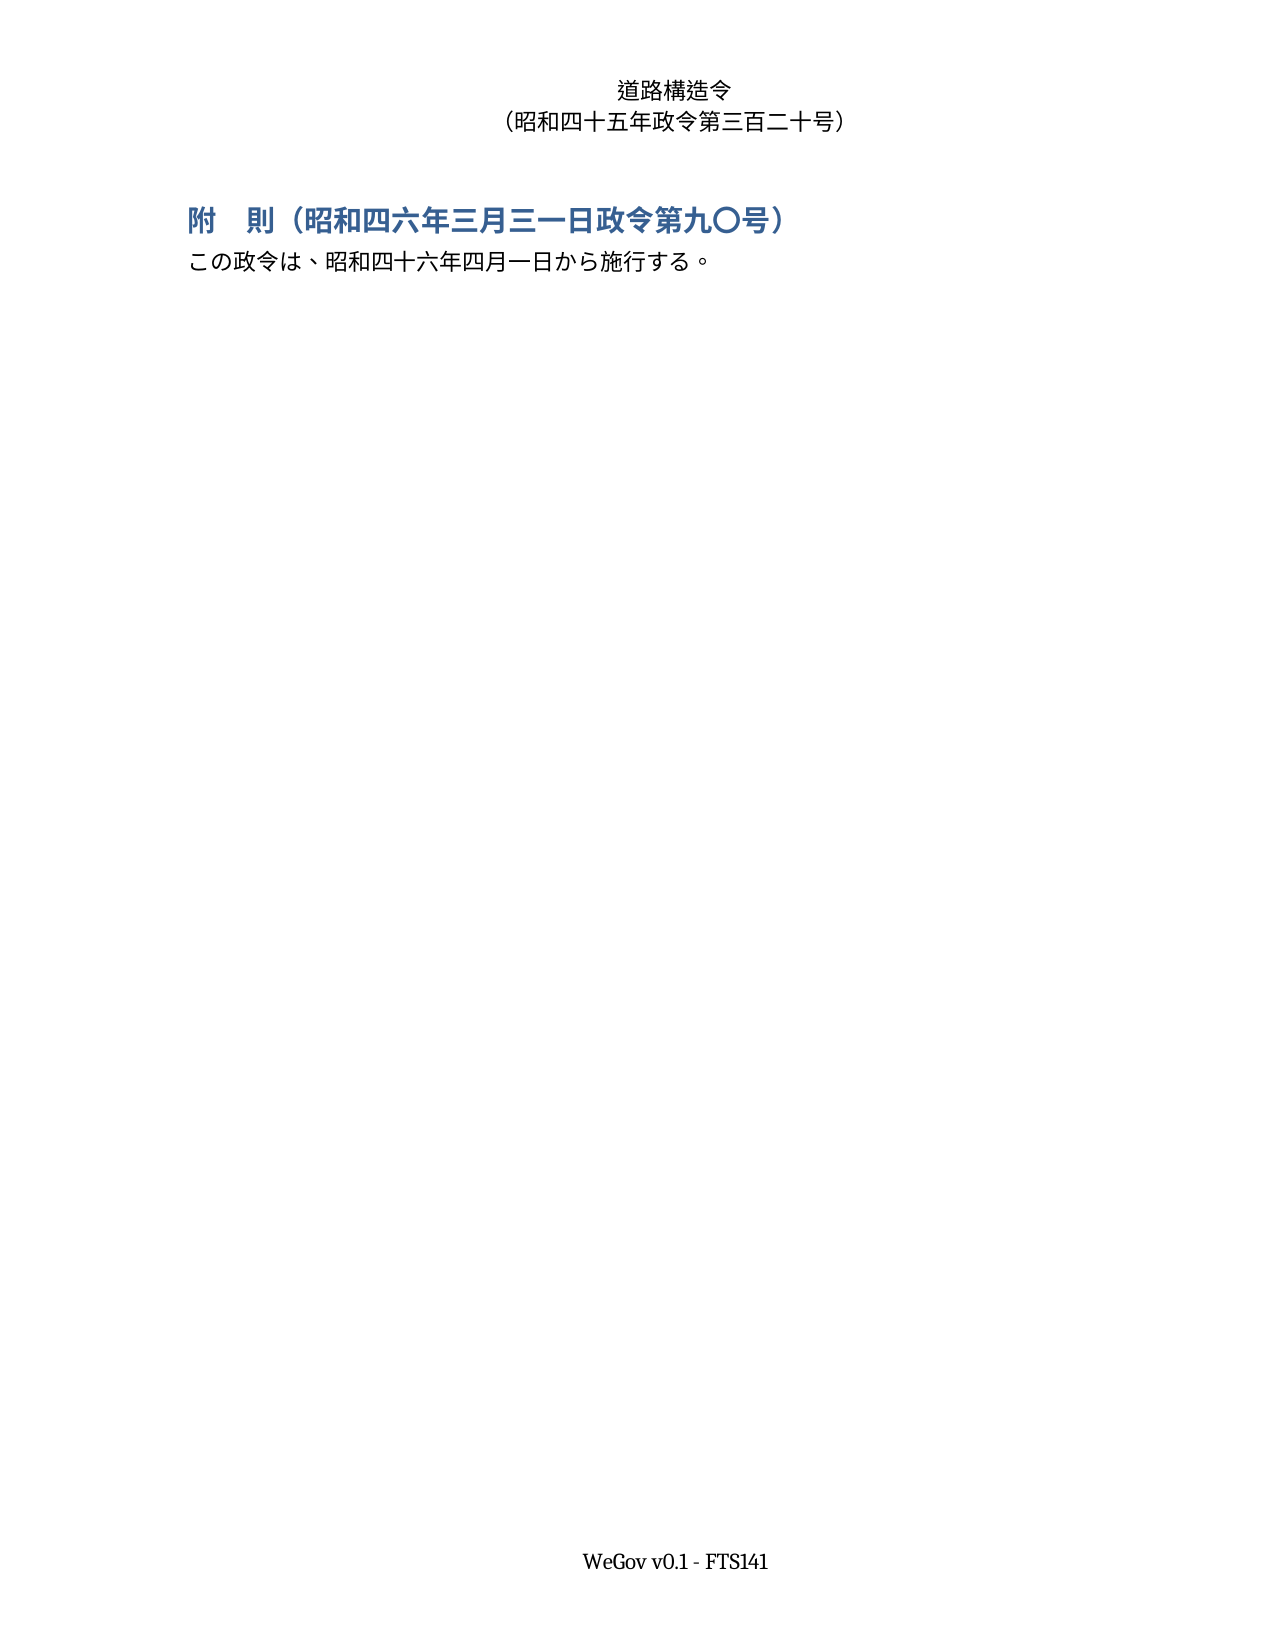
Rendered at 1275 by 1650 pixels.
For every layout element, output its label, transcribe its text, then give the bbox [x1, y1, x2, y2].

subtitle 附 則（昭和四六年三月三一日政令第九〇号） [187, 200, 1087, 240]
text この政令は、昭和四十六年四月一日から施行する。 [187, 246, 1087, 277]
